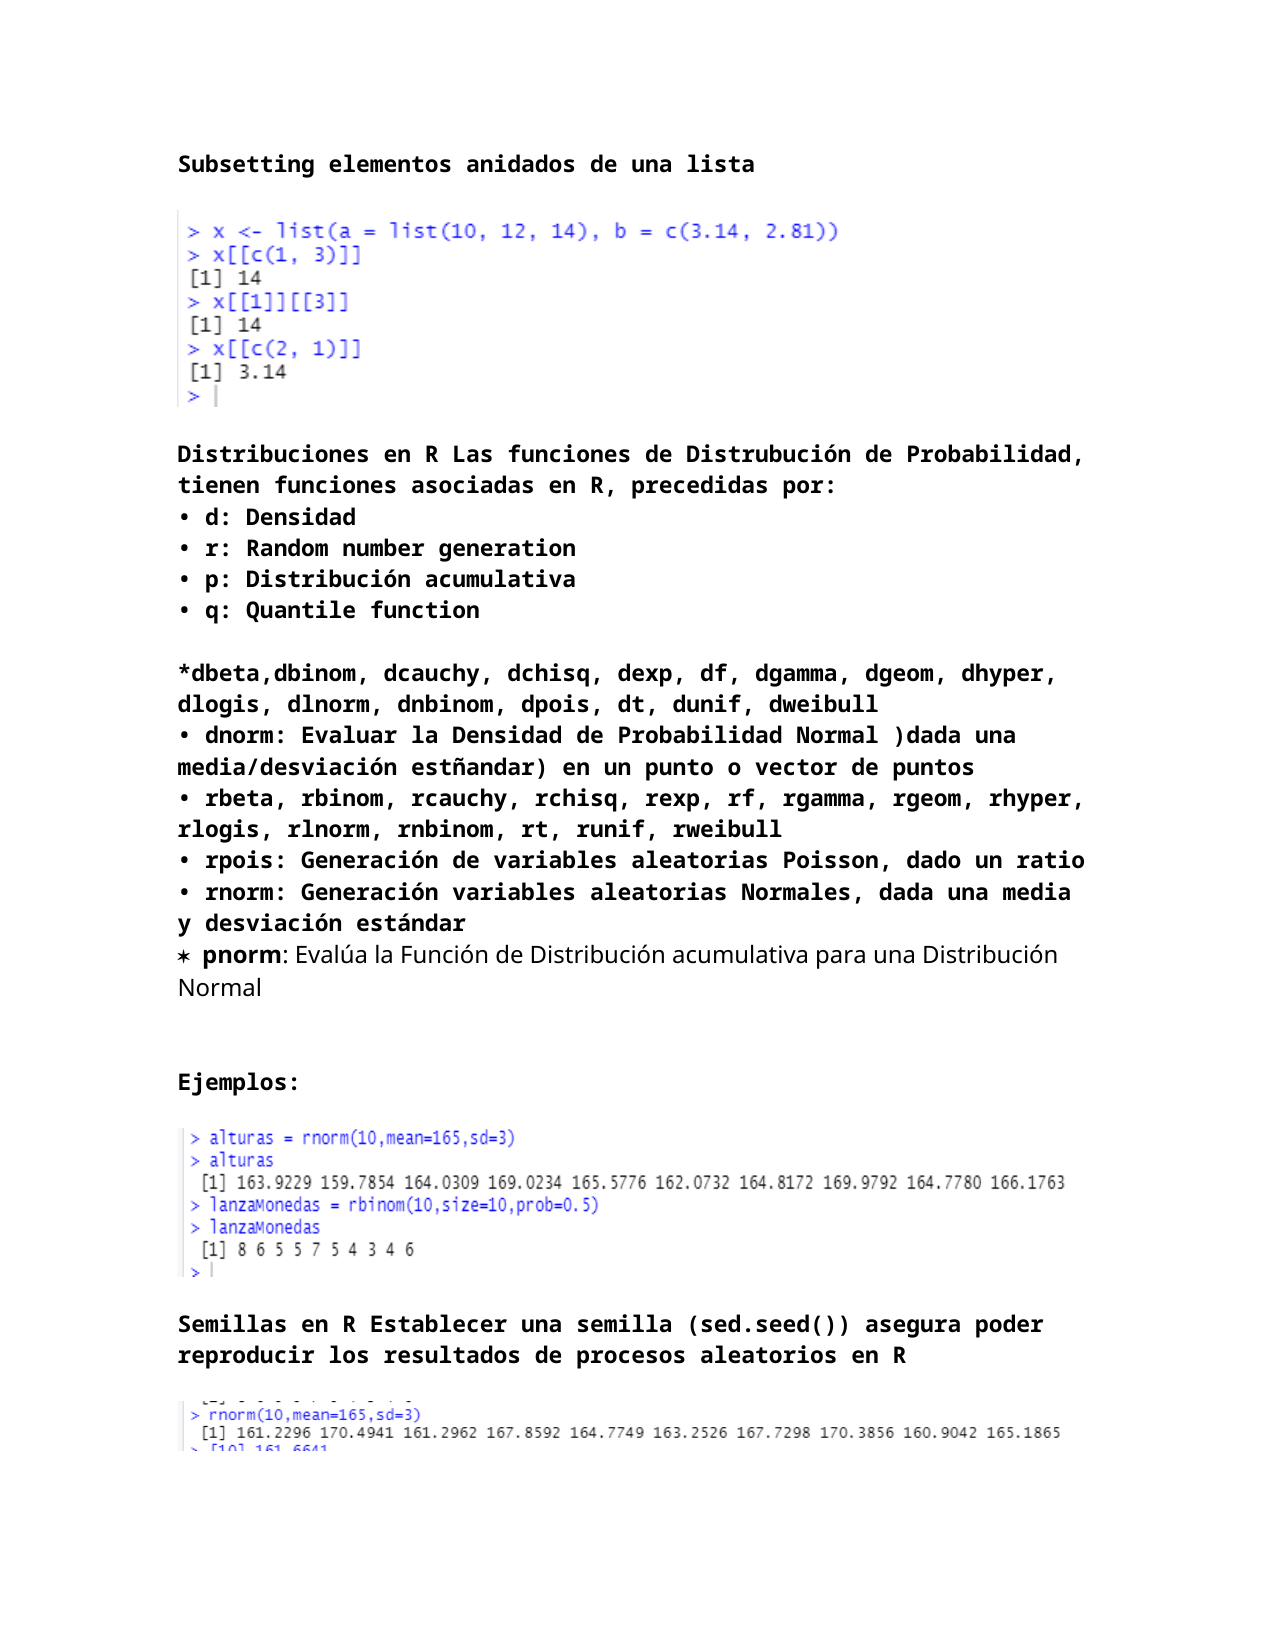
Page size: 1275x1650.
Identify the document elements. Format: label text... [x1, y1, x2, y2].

picture [177, 1128, 1098, 1277]
picture [177, 210, 890, 407]
text • rpois: Generación de variables aleatorias Poisson, dado un ratio [177, 844, 1098, 876]
text • dnorm: Evaluar la Densidad de Probabilidad Normal )dada una media/desviación estñandar) en un punto o vector de puntos [177, 719, 1098, 782]
text • rnorm: Generación variables aleatorias Normales, dada una media y desviación estándar [177, 876, 1098, 938]
text • d: Densidad [177, 501, 1098, 532]
text *dbeta,dbinom, dcauchy, dchisq, dexp, df, dgamma, dgeom, dhyper, dlogis, dlnorm, dnbinom, dpois, dt, dunif, dweibull [177, 657, 1098, 719]
text pnorm: Evalúa la Función de Distribución acumulativa para una Distribución Normal [177, 938, 1098, 1003]
text • rbeta, rbinom, rcauchy, rchisq, rexp, rf, rgamma, rgeom, rhyper, rlogis, rlnorm, rnbinom, rt, runif, rweibull [177, 782, 1098, 844]
text • q: Quantile function [177, 594, 1098, 626]
text Subsetting elementos anidados de una lista [177, 148, 1098, 179]
text Semillas en R Establecer una semilla (sed.seed()) asegura poder reproducir los resultados de procesos aleatorios en R [177, 1308, 1098, 1371]
text Ejemplos: [177, 1066, 1098, 1097]
text • p: Distribución acumulativa [177, 563, 1098, 594]
text • r: Random number generation [177, 532, 1098, 563]
text Distribuciones en R Las funciones de Distrubución de Probabilidad, tienen funciones asociadas en R, precedidas por: [177, 438, 1098, 501]
picture [177, 1401, 1098, 1451]
